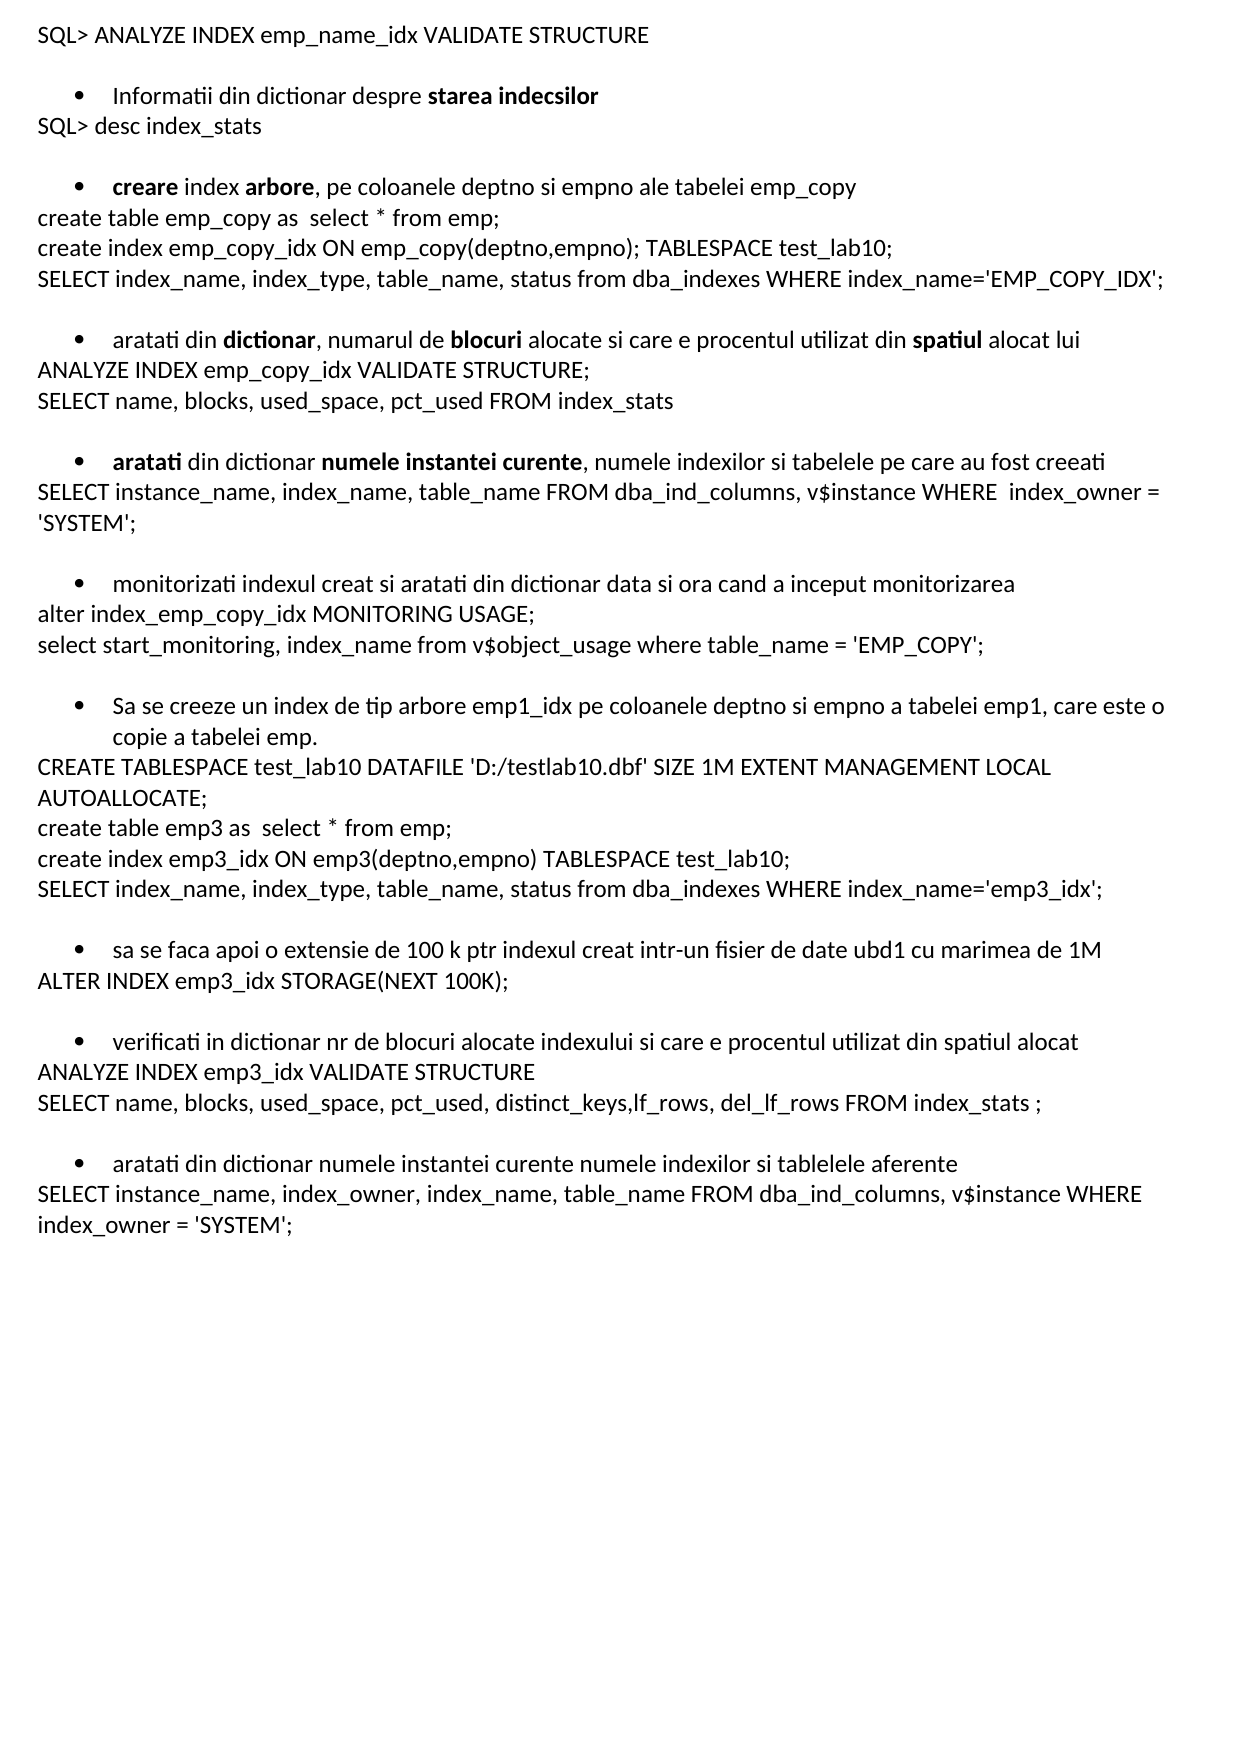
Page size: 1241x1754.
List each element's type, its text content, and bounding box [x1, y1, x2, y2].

list Sa se creeze un index de tip arbore emp1_idx pe coloanele deptno si empno a tabelei emp1, care este o copie a tabelei emp. [75, 690, 1209, 751]
text alter index_emp_copy_idx MONITORING USAGE; [37, 599, 1209, 629]
text ANALYZE INDEX emp3_idx VALIDATE STRUCTURE [37, 1056, 1209, 1087]
text SQL> ANALYZE INDEX emp_name_idx VALIDATE STRUCTURE [37, 19, 1209, 49]
list aratati din dictionar numele instantei curente, numele indexilor si tabelele pe care au fost creeati [75, 446, 1209, 477]
list monitorizati indexul creat si aratati din dictionar data si ora cand a inceput monitorizarea [75, 568, 1209, 599]
text ALTER INDEX emp3_idx STORAGE(NEXT 100K); [37, 965, 1209, 995]
text SELECT index_name, index_type, table_name, status from dba_indexes WHERE index_name='EMP_COPY_IDX'; [37, 263, 1209, 293]
list sa se faca apoi o extensie de 100 k ptr indexul creat intr-un fisier de date ubd1 cu marimea de 1M [75, 934, 1209, 965]
text SELECT instance_name, index_owner, index_name, table_name FROM dba_ind_columns, v$instance WHERE index_owner = 'SYSTEM'; [37, 1178, 1209, 1239]
text SELECT instance_name, index_name, table_name FROM dba_ind_columns, v$instance WHERE index_owner = 'SYSTEM'; [37, 477, 1209, 538]
text select start_monitoring, index_name from v$object_usage where table_name = 'EMP_COPY'; [37, 629, 1209, 660]
text SELECT name, blocks, used_space, pct_used, distinct_keys,lf_rows, del_lf_rows FROM index_stats ; [37, 1087, 1209, 1117]
list verificati in dictionar nr de blocuri alocate indexului si care e procentul utilizat din spatiul alocat [75, 1026, 1209, 1056]
list aratati din dictionar, numarul de blocuri alocate si care e procentul utilizat din spatiul alocat lui [75, 324, 1209, 354]
text create table emp3 as select * from emp; [37, 812, 1209, 843]
list creare index arbore, pe coloanele deptno si empno ale tabelei emp_copy [75, 171, 1209, 202]
text SQL> desc index_stats [37, 110, 1209, 141]
list Informatii din dictionar despre starea indecsilor [75, 80, 1209, 110]
text ANALYZE INDEX emp_copy_idx VALIDATE STRUCTURE; [37, 354, 1209, 385]
text create index emp3_idx ON emp3(deptno,empno) TABLESPACE test_lab10; [37, 843, 1209, 873]
text SELECT name, blocks, used_space, pct_used FROM index_stats [37, 385, 1209, 416]
text SELECT index_name, index_type, table_name, status from dba_indexes WHERE index_name='emp3_idx'; [37, 873, 1209, 904]
list aratati din dictionar numele instantei curente numele indexilor si tablelele aferente [75, 1148, 1209, 1178]
text CREATE TABLESPACE test_lab10 DATAFILE 'D:/testlab10.dbf' SIZE 1M EXTENT MANAGEMENT LOCAL AUTOALLOCATE; [37, 751, 1209, 812]
text create index emp_copy_idx ON emp_copy(deptno,empno); TABLESPACE test_lab10; [37, 232, 1209, 263]
text create table emp_copy as select * from emp; [37, 202, 1209, 232]
